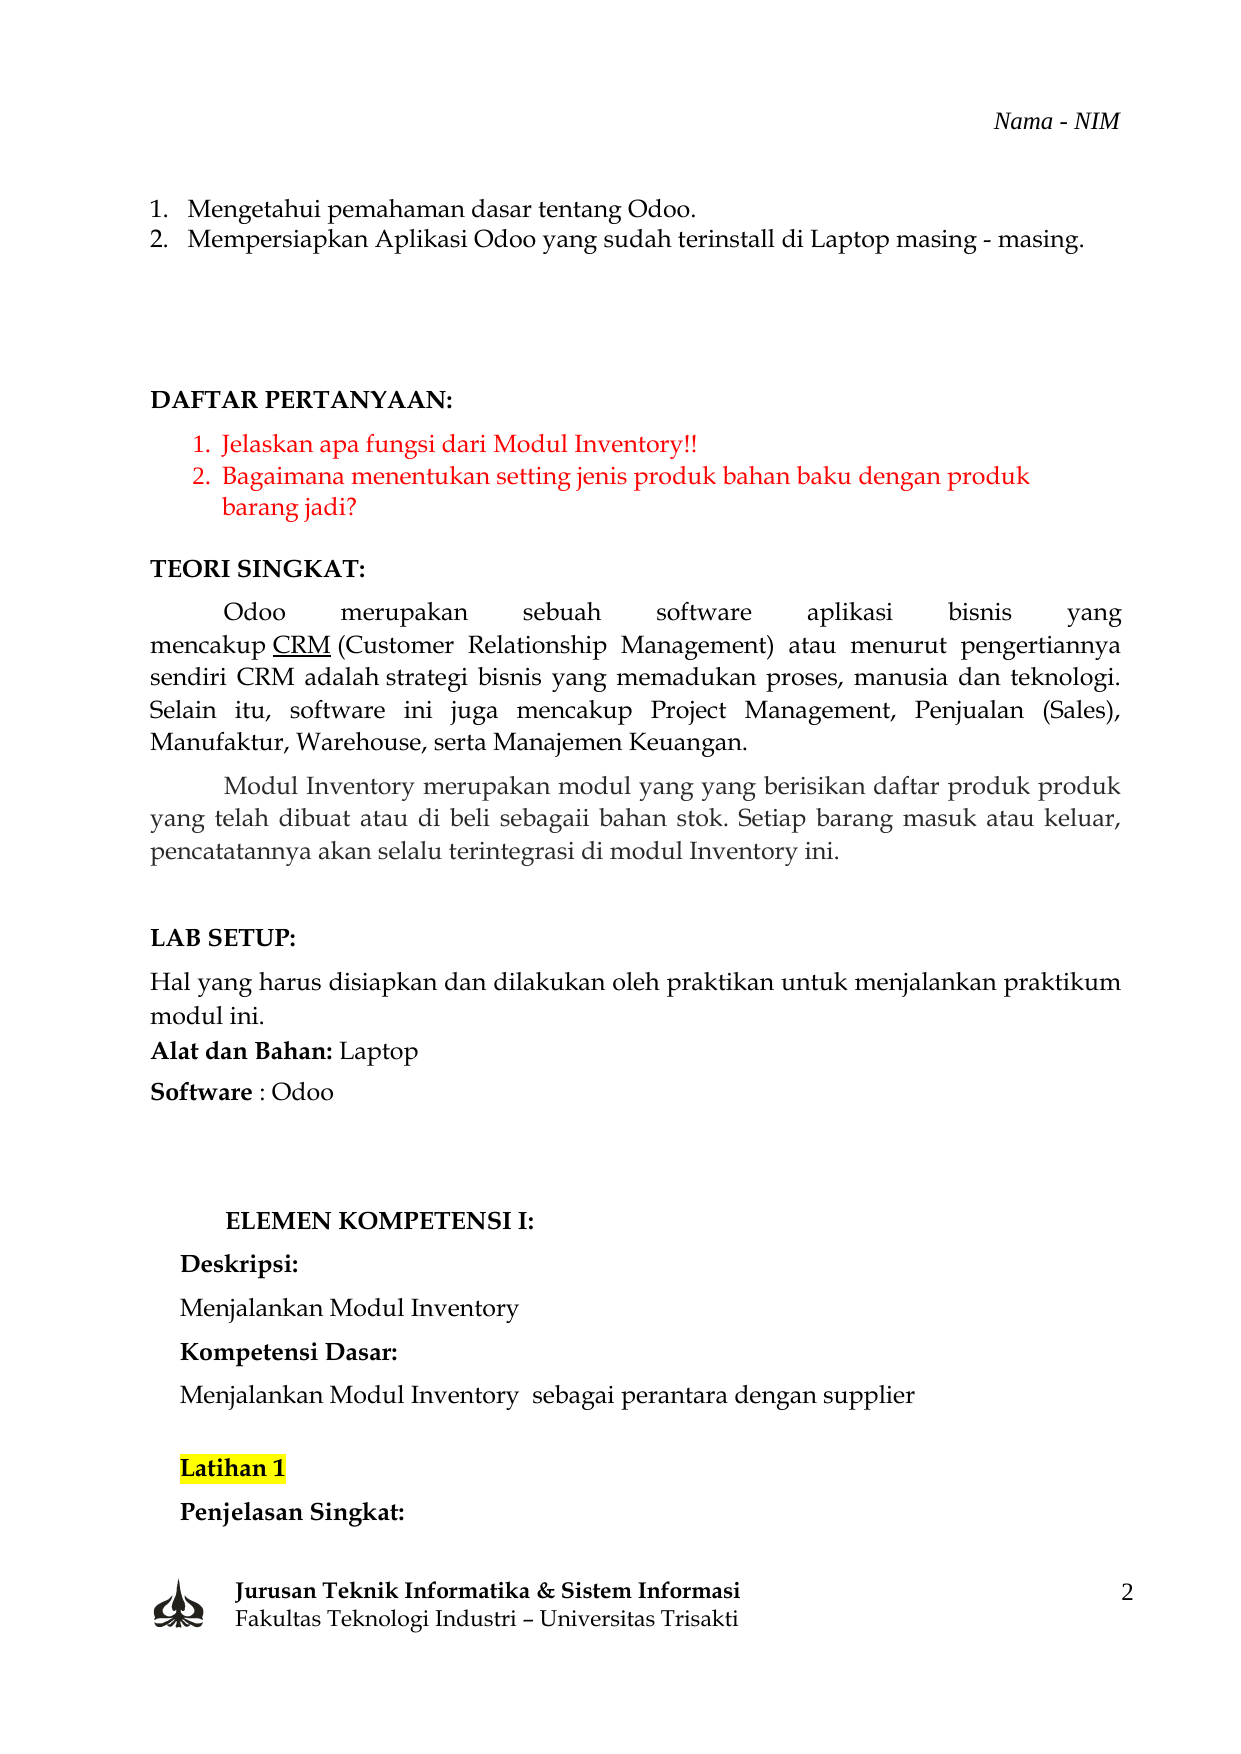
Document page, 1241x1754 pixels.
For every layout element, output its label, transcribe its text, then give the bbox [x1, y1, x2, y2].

text Alat dan Bahan: Laptop [150, 1036, 1122, 1066]
text Penjelasan Singkat: [179, 1497, 1122, 1527]
text TEORI SINGKAT: [150, 554, 1122, 584]
list Mengetahui pemahaman dasar tentang Odoo. [150, 195, 1122, 225]
text Software : Odoo [150, 1077, 1122, 1107]
text DAFTAR PERTANYAAN: [150, 386, 1122, 416]
text Menjalankan Modul Inventory [179, 1293, 1122, 1323]
text Odoo merupakan sebuah software aplikasi bisnis yang mencakup CRM (Customer Relationship Management) atau menurut pengertiannya sendiri CRM adalah strategi bisnis yang memadukan proses, manusia dan teknologi. Selain itu, software ini juga mencakup Project Management, Penjualan (Sales), Manufaktur, Warehouse, serta Manajemen Keuangan. [150, 598, 1122, 655]
text Modul Inventory merupakan modul yang yang berisikan daftar produk produk yang telah dibuat atau di beli sebagaii bahan stok. Setiap barang masuk atau keluar, pencatatannya akan selalu terintegrasi di modul Inventory ini. [150, 771, 1122, 804]
list Mempersiapkan Aplikasi Odoo yang sudah terinstall di Laptop masing - masing. [150, 225, 1122, 255]
text Latihan 1 [179, 1453, 1122, 1484]
text Deskripsi: [179, 1250, 1122, 1280]
text ELEMEN KOMPETENSI I: [150, 1206, 1122, 1236]
list Jelaskan apa fungsi dari Modul Inventory!! [192, 429, 1064, 459]
text Kompetensi Dasar: [179, 1337, 1122, 1367]
list Bagaimana menentukan setting jenis produk bahan baku dengan produk barang jadi? [192, 461, 1064, 522]
text LAB SETUP: [150, 923, 1122, 953]
text Modul Inventory merupakan modul yang yang berisikan daftar produk produk yang telah dibuat atau di beli sebagaii bahan stok. Setiap barang masuk atau keluar, pencatatannya akan selalu terintegrasi di modul Inventory ini. [150, 834, 1122, 866]
text Hal yang harus disiapkan dan dilakukan oleh praktikan untuk menjalankan praktikum modul ini. [150, 967, 1122, 1031]
text Menjalankan Modul Inventory sebagai perantara dengan supplier [179, 1380, 1122, 1411]
text Odoo merupakan sebuah software aplikasi bisnis yang mencakup CRM (Customer Relationship Management) atau menurut pengertiannya sendiri CRM adalah strategi bisnis yang memadukan proses, manusia dan teknologi. Selain itu, software ini juga mencakup Project Management, Penjualan (Sales), Manufaktur, Warehouse, serta Manajemen Keuangan. [150, 725, 1122, 758]
picture [153, 1577, 204, 1628]
